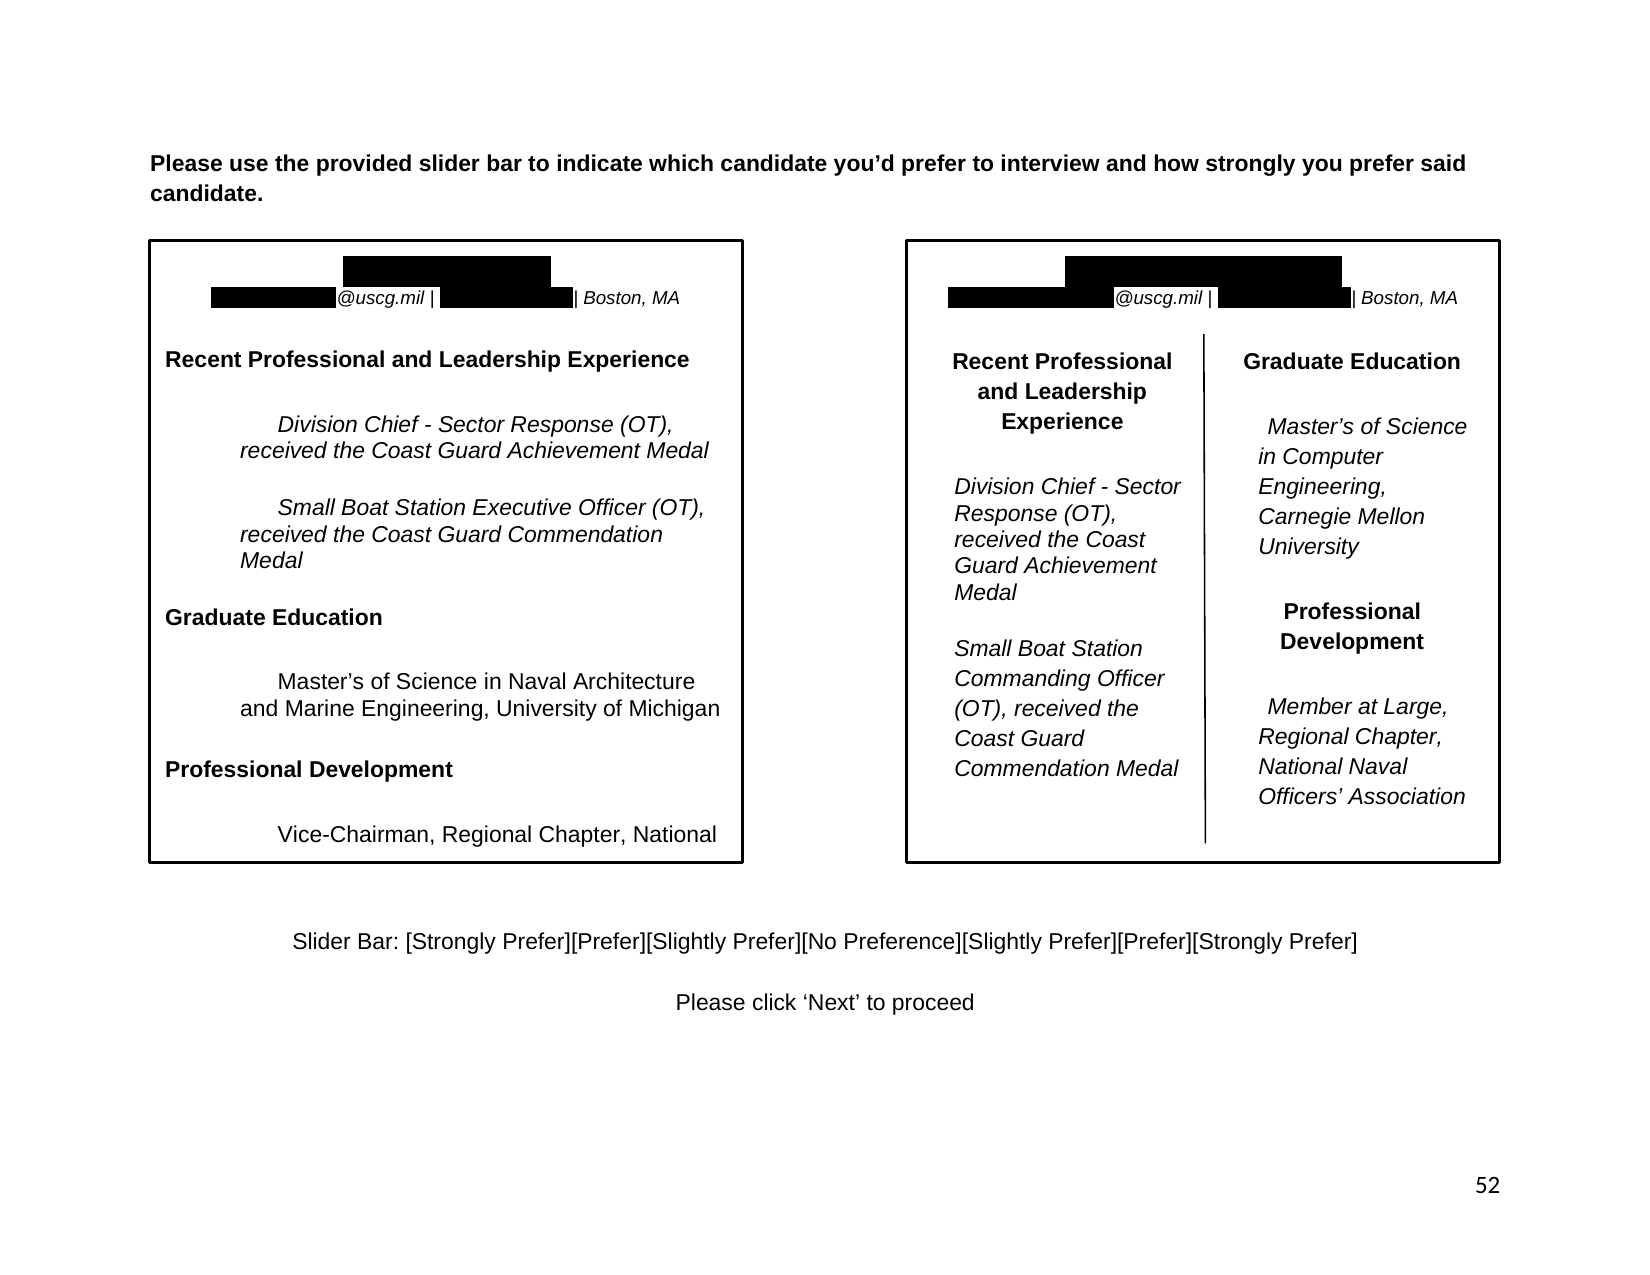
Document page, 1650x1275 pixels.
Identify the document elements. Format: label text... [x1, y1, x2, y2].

text Please use the provided slider bar to indicate which candidate you’d prefer to interview and how strongly you prefer said candidate. [150, 150, 1500, 207]
text Slider Bar: [Strongly Prefer][Prefer][Slightly Prefer][No Preference][Slightly Prefer][Prefer][Strongly Prefer] [150, 928, 1500, 954]
text Please click ‘Next’ to proceed [150, 988, 1500, 1015]
